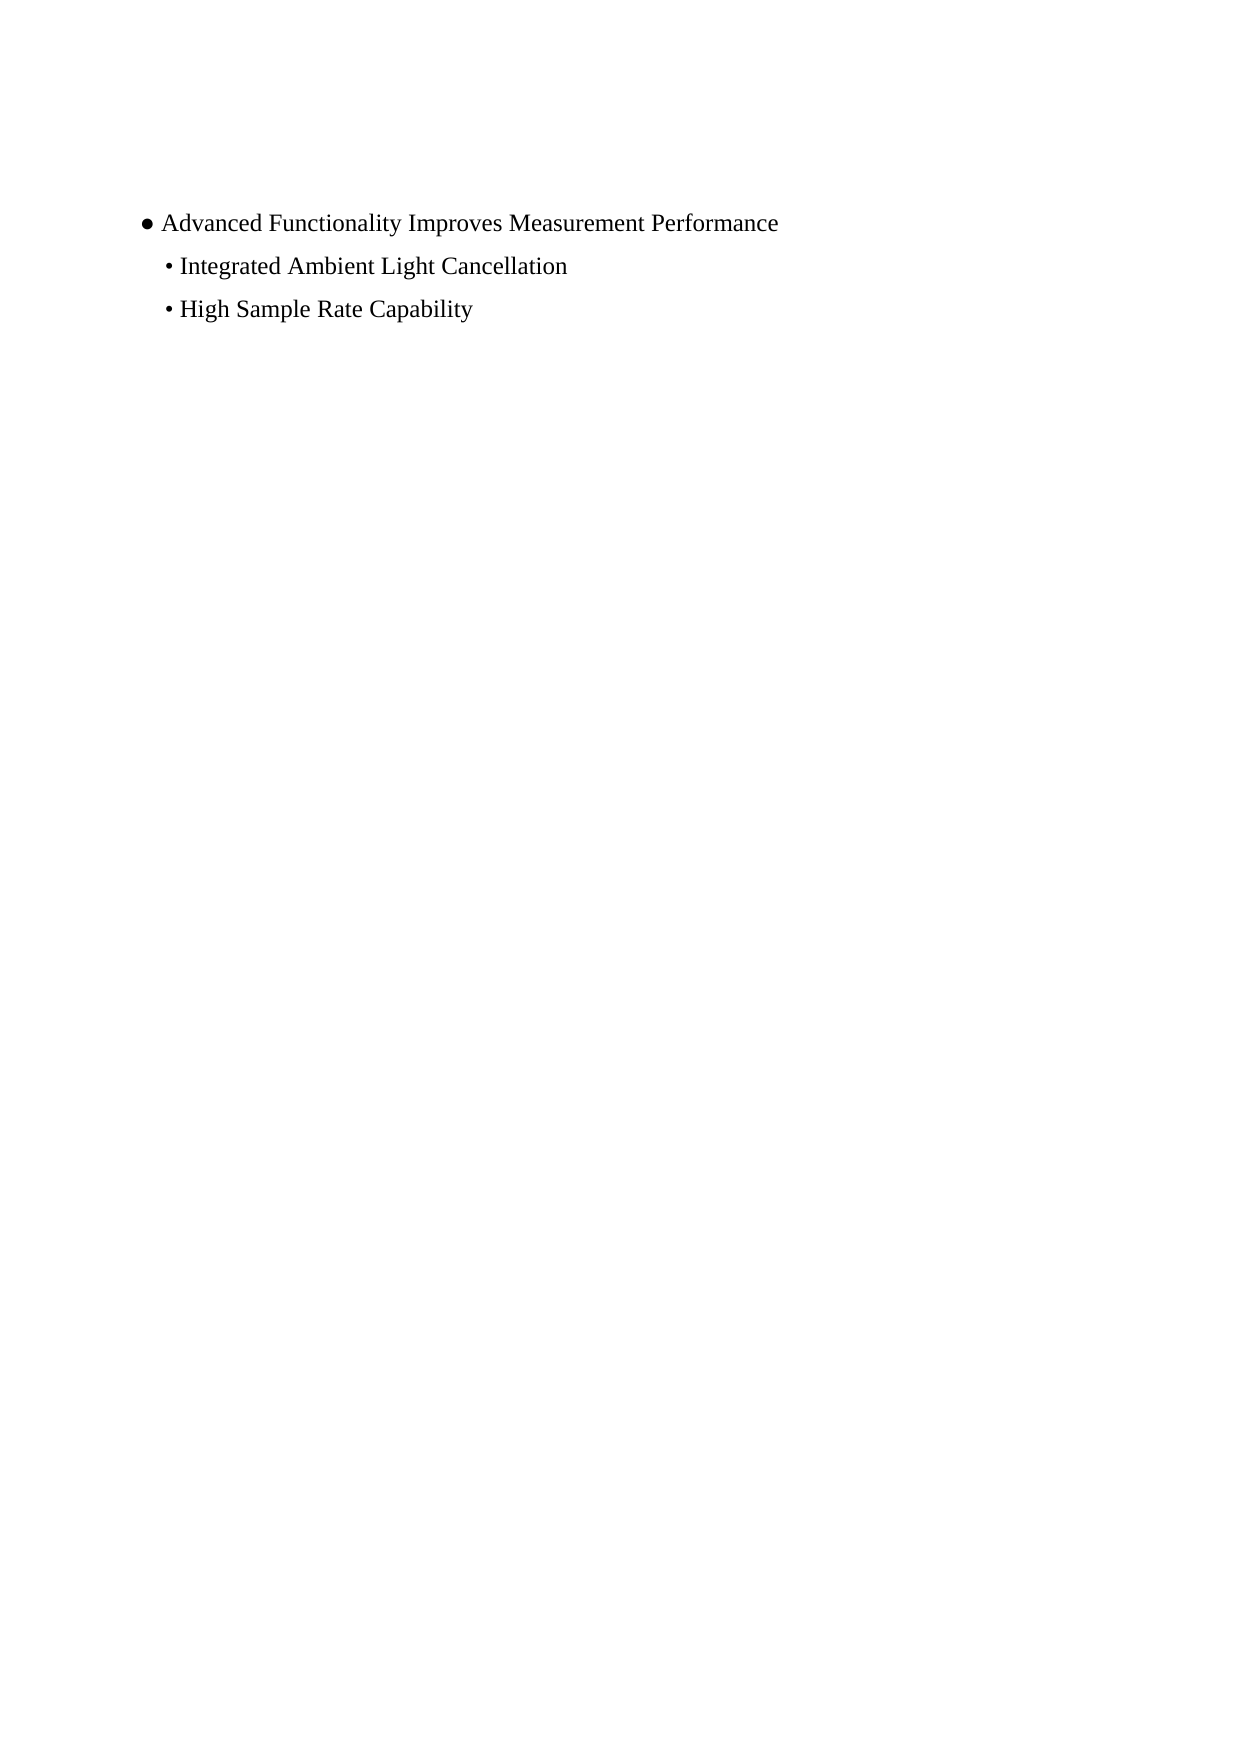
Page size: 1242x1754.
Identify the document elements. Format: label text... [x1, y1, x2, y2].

text • Integrated Ambient Light Cancellation [139, 251, 1104, 279]
text ● Advanced Functionality Improves Measurement Performance [139, 208, 1104, 236]
text • High Sample Rate Capability [139, 294, 1104, 323]
